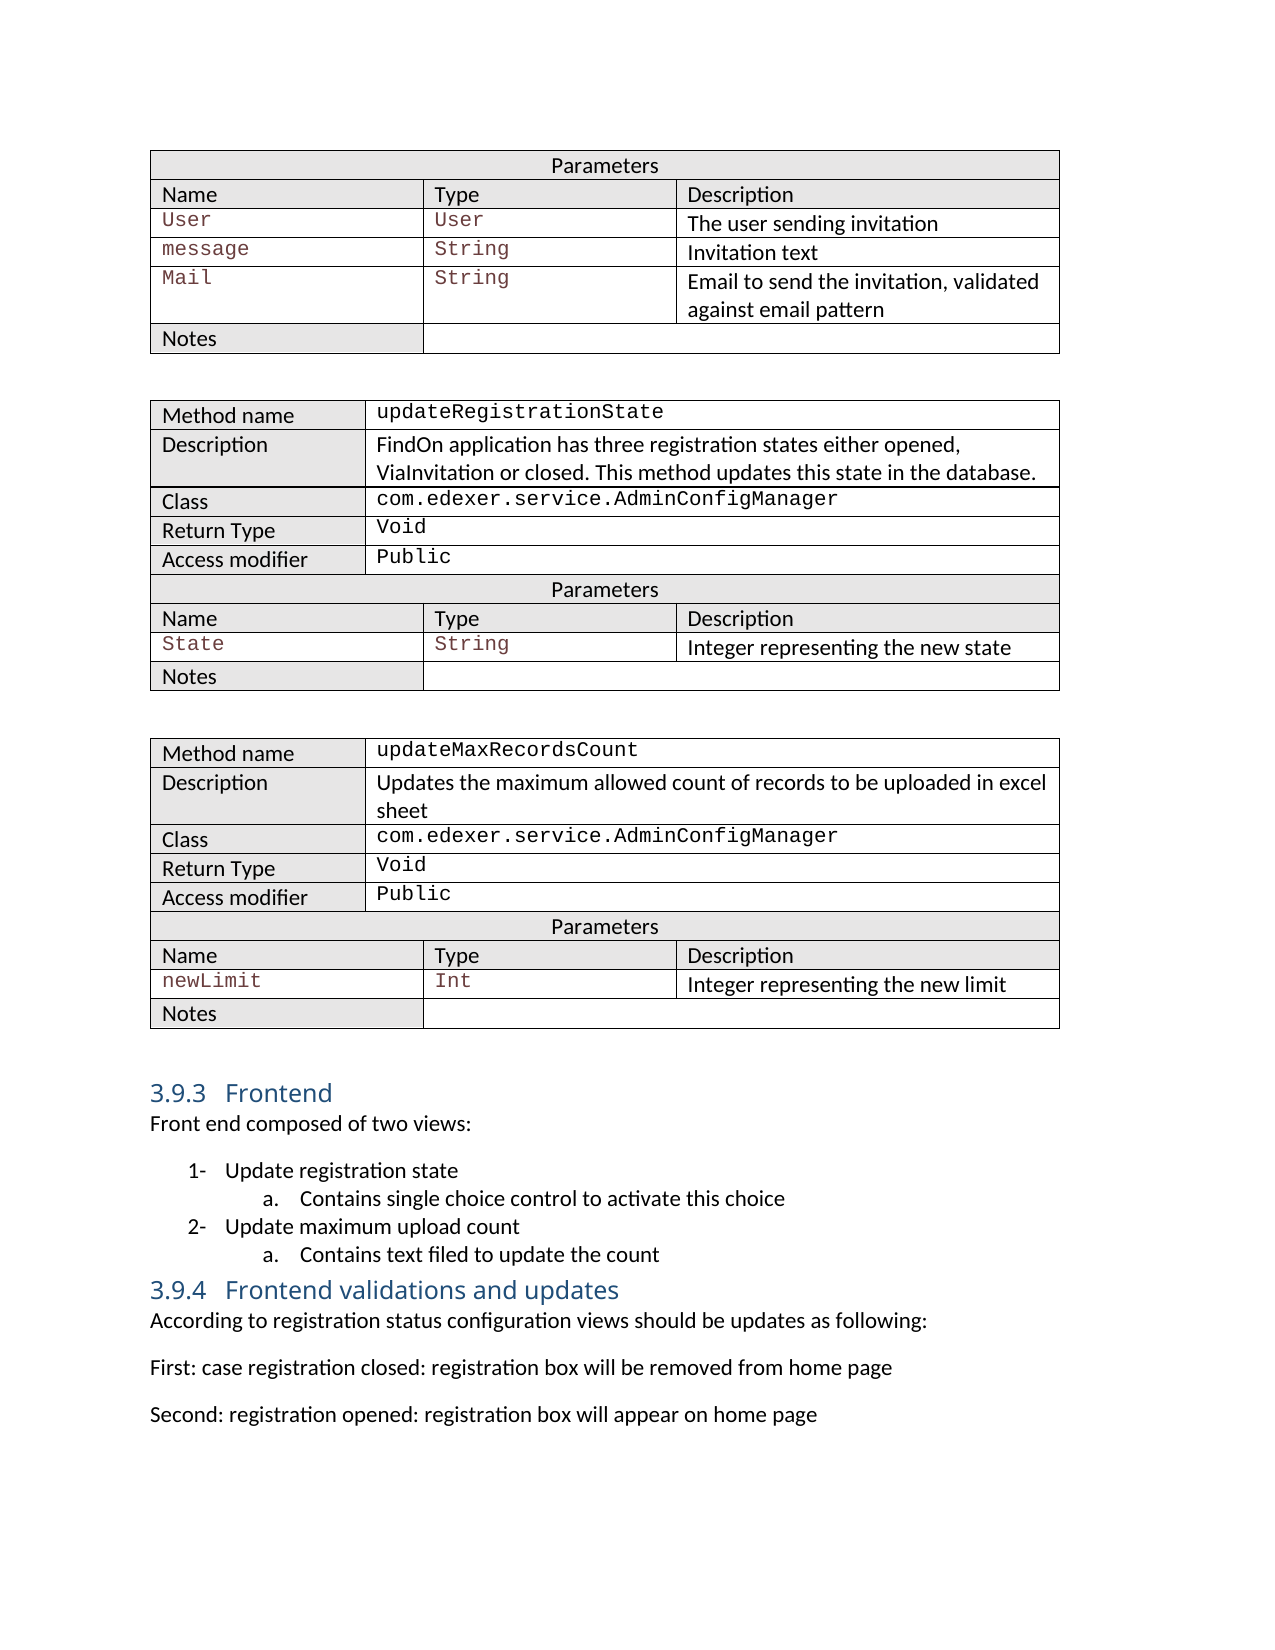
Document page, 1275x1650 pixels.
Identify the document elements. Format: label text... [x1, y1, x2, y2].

table_cell Void [366, 517, 1059, 544]
table_cell Description [151, 430, 365, 486]
table_cell String [424, 633, 676, 661]
subtitle Frontend validations and updates [150, 1272, 1125, 1307]
table_cell Type [424, 604, 676, 632]
table_cell [424, 324, 1059, 352]
table_cell Description [151, 768, 365, 824]
table_cell Parameters [151, 151, 1059, 179]
table_cell Name [151, 180, 423, 208]
table_cell Parameters [151, 912, 1059, 940]
table_cell User [151, 209, 423, 237]
table_cell Return Type [151, 854, 365, 882]
table_cell message [151, 238, 423, 266]
table_cell Name [151, 604, 423, 632]
table_cell State [151, 633, 423, 661]
table_cell Integer representing the new state [677, 633, 1059, 661]
list Update registration state [187, 1156, 1125, 1184]
list Contains single choice control to activate this choice [262, 1184, 1125, 1212]
table_cell Int [424, 970, 676, 998]
table_cell Notes [151, 324, 423, 352]
table_cell Notes [151, 999, 423, 1027]
table_cell String [424, 238, 676, 266]
table_cell [424, 662, 1059, 690]
text Second: registration opened: registration box will appear on home page [150, 1400, 1125, 1428]
table_cell Mail [151, 267, 423, 323]
table_cell Description [677, 180, 1059, 208]
table_cell User [424, 209, 676, 237]
table_cell Void [366, 854, 1059, 882]
table_header Method name [151, 401, 365, 429]
table_cell Invitation text [677, 238, 1059, 266]
table_cell Description [677, 941, 1059, 969]
table_header updateRegistrationState [366, 401, 1059, 429]
table_cell Notes [151, 662, 423, 690]
subtitle Frontend [150, 1075, 1125, 1109]
text Front end composed of two views: [150, 1109, 1125, 1137]
table_cell Email to send the invitation, validated against email pattern [677, 267, 1059, 323]
table_cell String [424, 267, 676, 323]
table_cell Parameters [151, 575, 1059, 603]
table_cell Access modifier [151, 546, 365, 574]
table_cell Class [151, 825, 365, 853]
table_cell com.edexer.service.AdminConfigManager [366, 825, 1059, 853]
table_cell com.edexer.service.AdminConfigManager [366, 488, 1059, 516]
table_cell [424, 999, 1059, 1027]
table_cell Return Type [151, 517, 365, 544]
table_cell Description [677, 604, 1059, 632]
table_header updateMaxRecordsCount [366, 739, 1059, 767]
table_cell Name [151, 941, 423, 969]
table_cell Access modifier [151, 883, 365, 911]
text First: case registration closed: registration box will be removed from home page [150, 1353, 1125, 1381]
table_header Method name [151, 739, 365, 767]
table_cell Public [366, 546, 1059, 574]
table_cell Type [424, 941, 676, 969]
table_cell Updates the maximum allowed count of records to be uploaded in excel sheet [366, 768, 1059, 824]
table_cell Integer representing the new limit [677, 970, 1059, 998]
table_cell Public [366, 883, 1059, 911]
text According to registration status configuration views should be updates as following: [150, 1307, 1125, 1334]
list Contains text filed to update the count [262, 1240, 1125, 1268]
table_cell Type [424, 180, 676, 208]
list Update maximum upload count [187, 1212, 1125, 1240]
table_cell newLimit [151, 970, 423, 998]
table_cell FindOn application has three registration states either opened, ViaInvitation or closed. This method updates this state in the database. [366, 430, 1059, 486]
table_cell The user sending invitation [677, 209, 1059, 237]
table_cell Class [151, 488, 365, 516]
